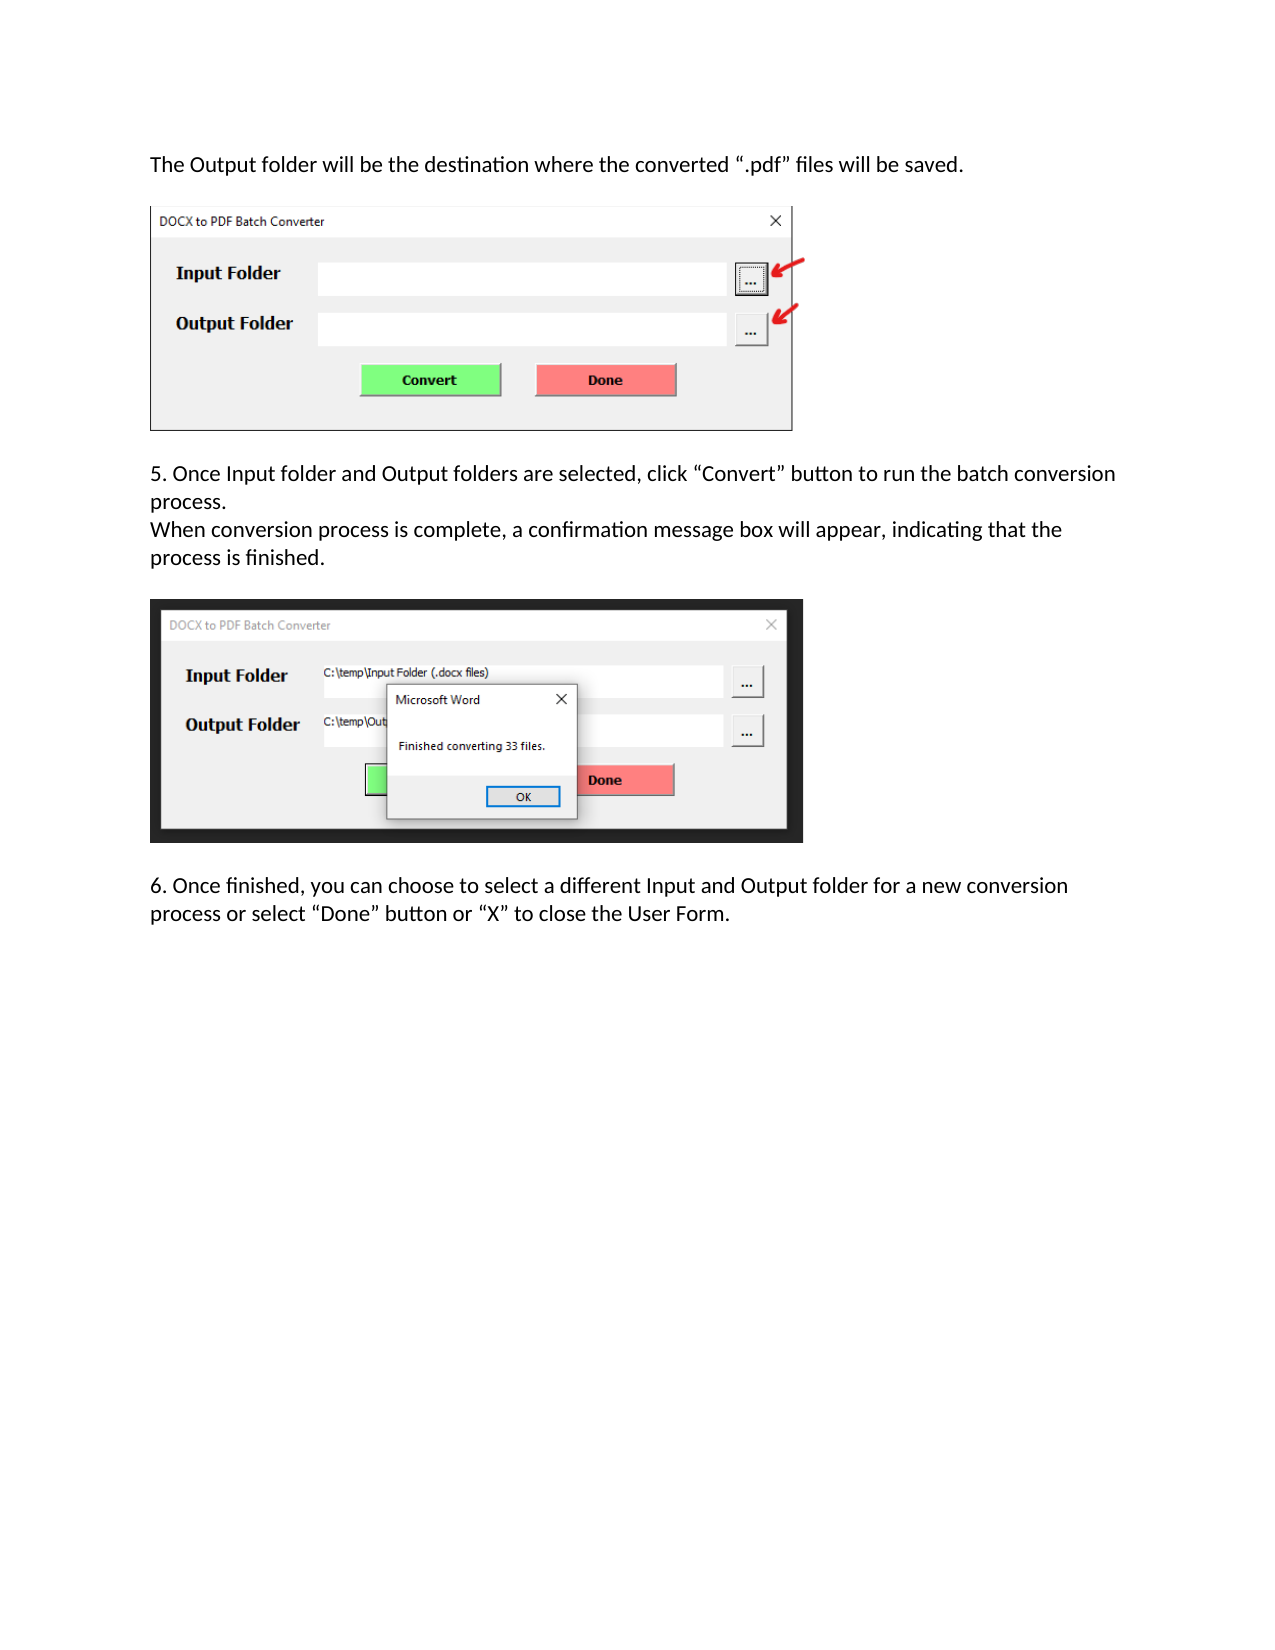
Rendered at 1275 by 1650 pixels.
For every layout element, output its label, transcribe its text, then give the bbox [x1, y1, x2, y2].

text 6. Once finished, you can choose to select a different Input and Output folder for a new conversion process or select “Done” button or “X” to close the User Form. [150, 871, 1125, 927]
text The Output folder will be the destination where the converted “.pdf” files will be saved. [150, 150, 1125, 178]
text When conversion process is complete, a confirmation message box will appear, indicating that the process is finished. [150, 515, 1125, 571]
picture [150, 599, 804, 843]
text 5. Once Input folder and Output folders are selected, click “Convert” button to run the batch conversion process. [150, 459, 1125, 515]
picture [150, 206, 805, 431]
